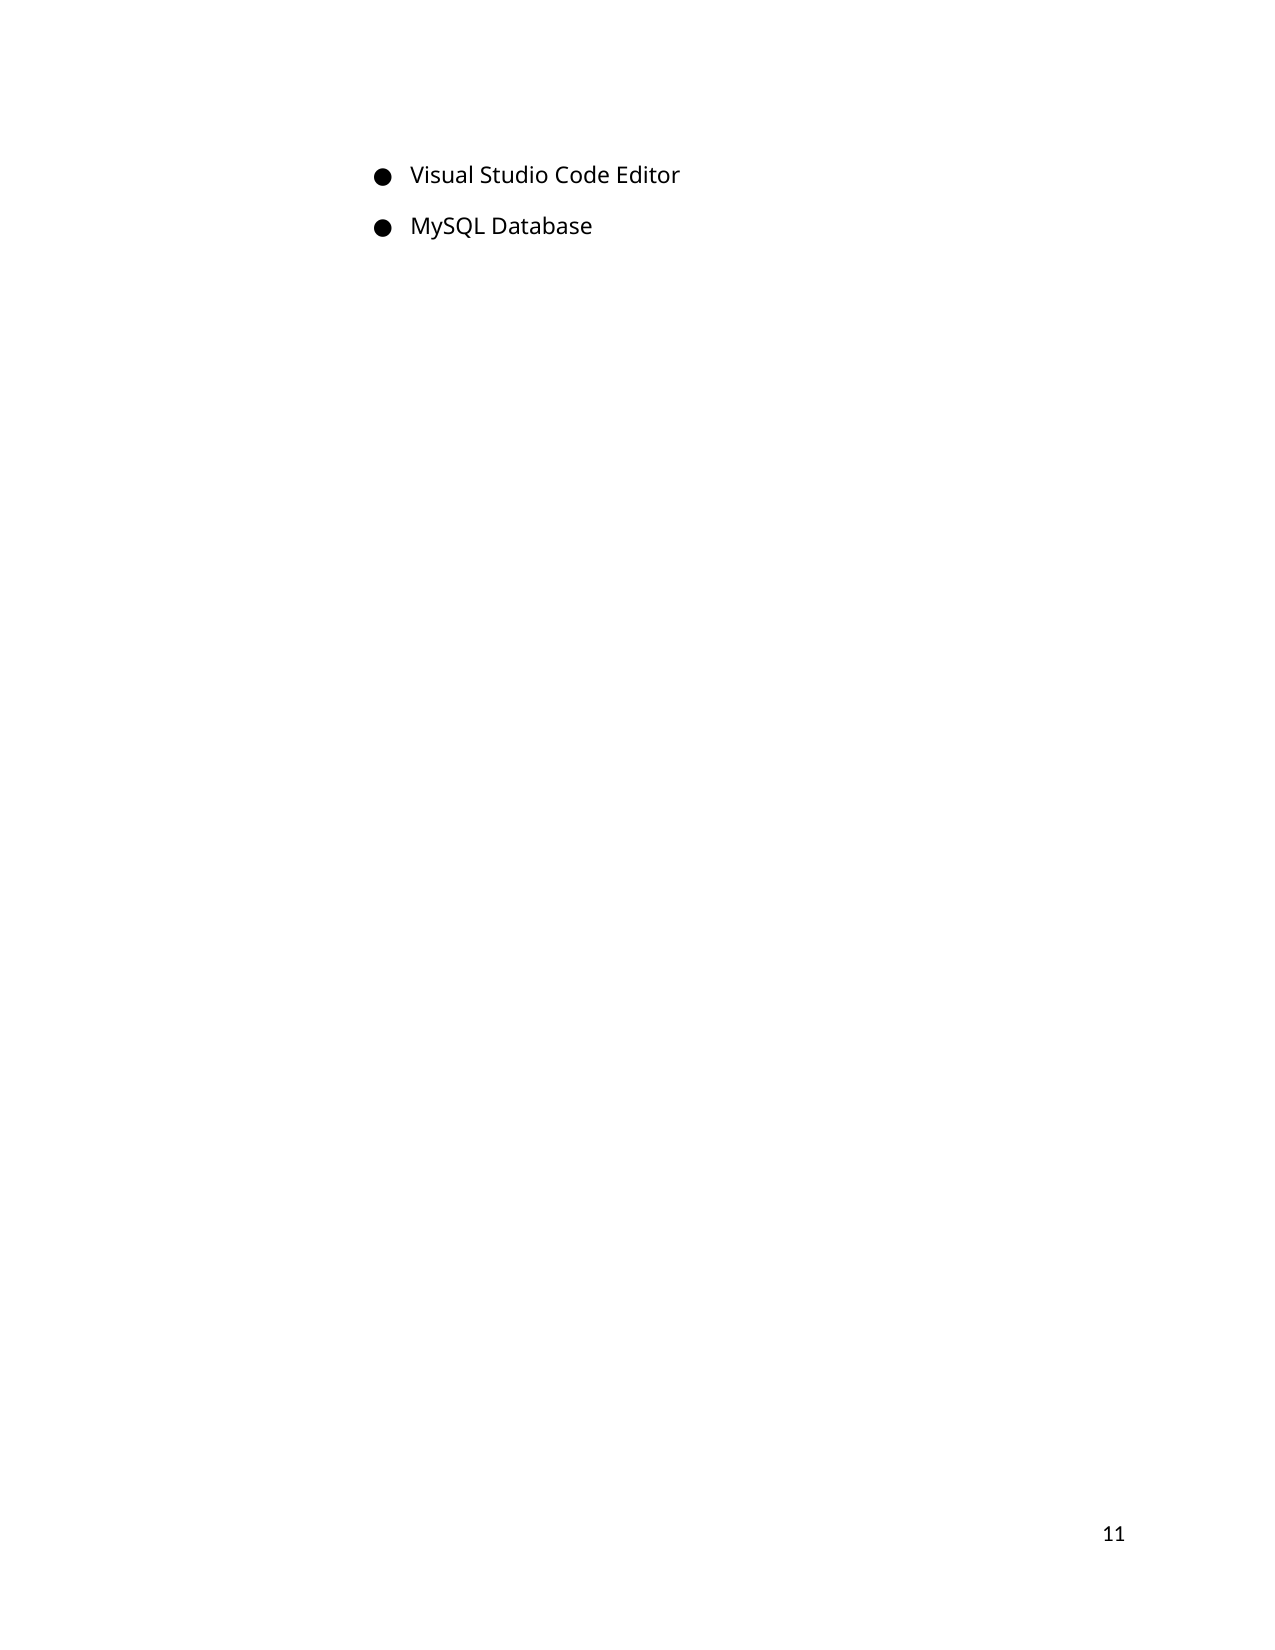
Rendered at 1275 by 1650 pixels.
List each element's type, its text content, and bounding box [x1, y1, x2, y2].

list MySQL Database [373, 201, 1125, 248]
list Visual Studio Code Editor [373, 150, 1125, 197]
